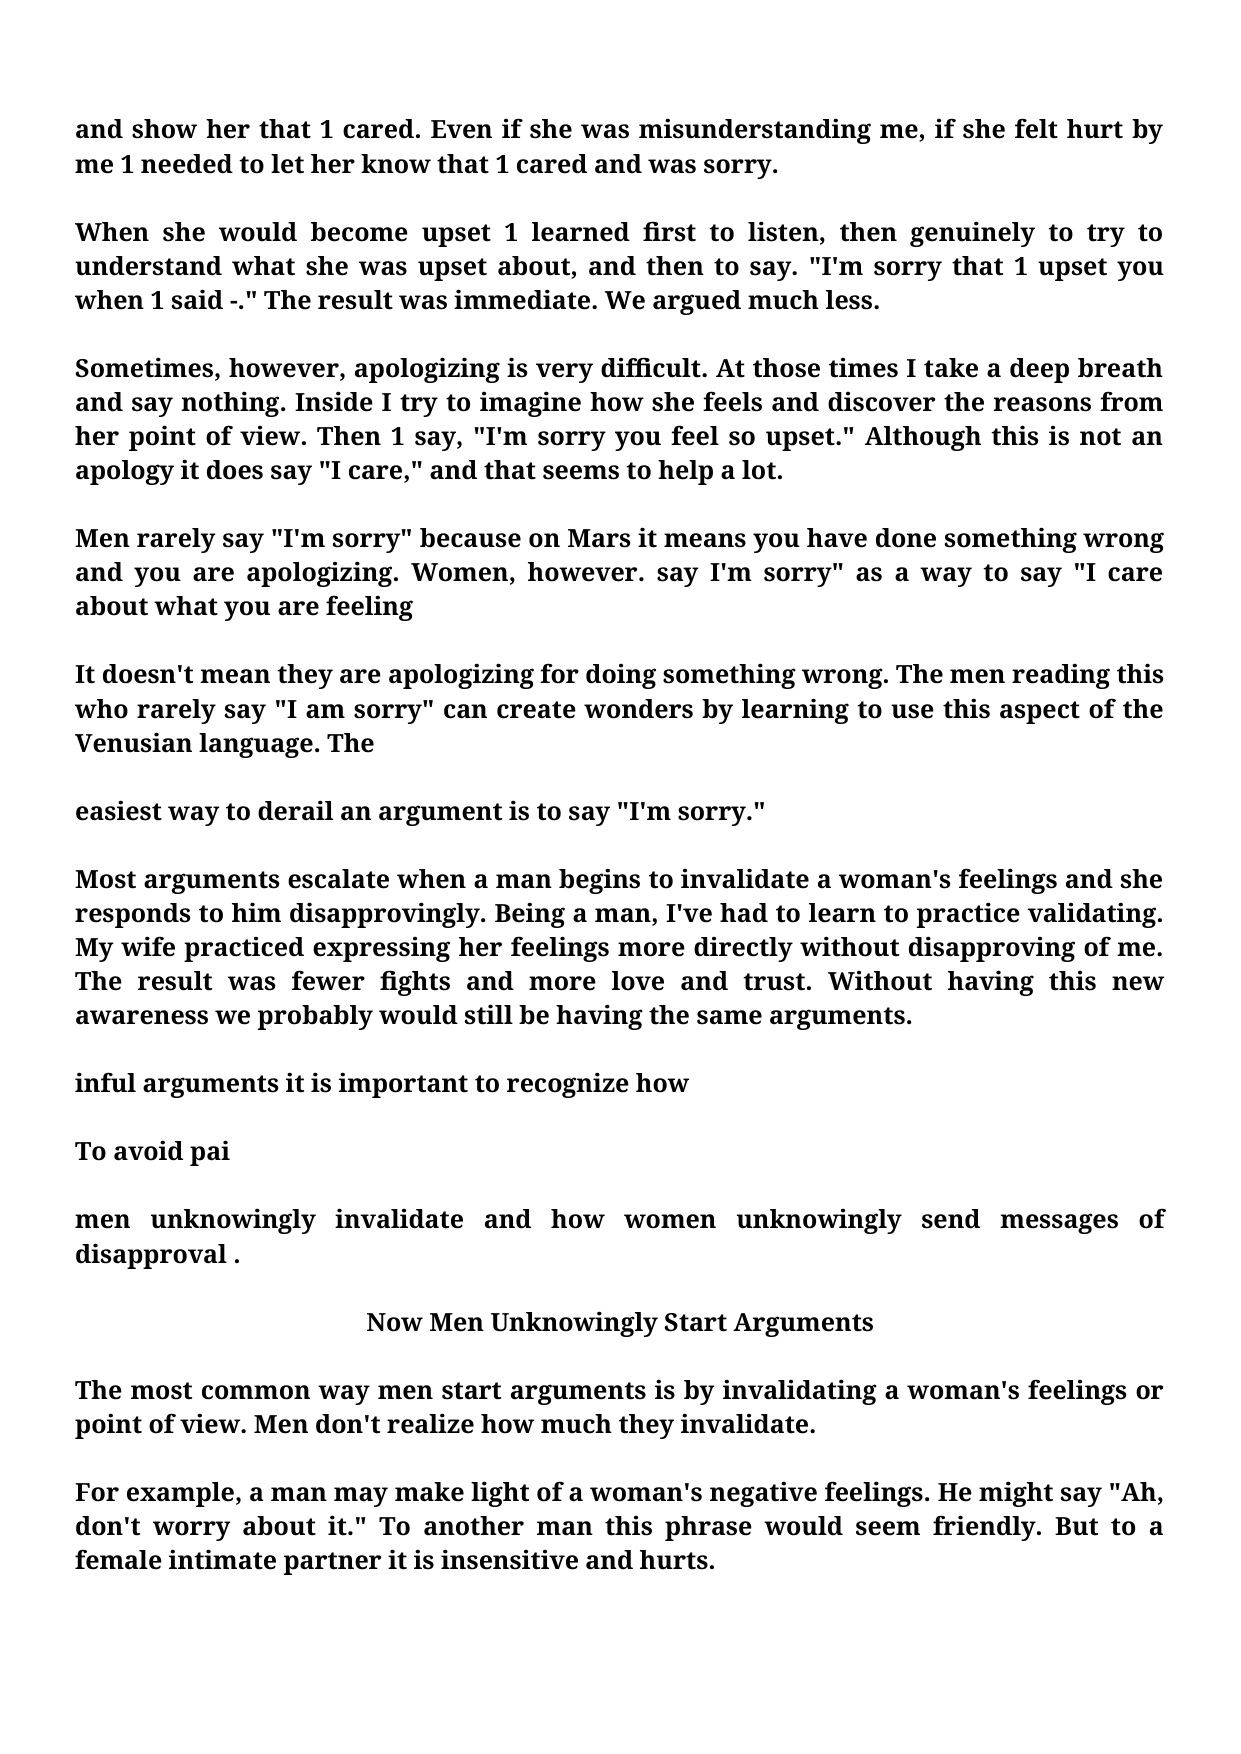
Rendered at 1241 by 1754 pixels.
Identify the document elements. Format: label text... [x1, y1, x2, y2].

text easiest way to derail an argument is to say "I'm sorry." [75, 793, 1165, 827]
text It doesn't mean they are apologizing for doing something wrong. The men reading this who rarely say "I am sorry" can create wonders by learning to use this aspect of the Venusian language. The [75, 657, 1165, 759]
text Sometimes, however, apologizing is very difficult. At those times I take a deep breath and say nothing. Inside I try to imagine how she feels and discover the reasons from her point of view. Then 1 say, "I'm sorry you feel so upset." Although this is not an apology it does say "I care," and that seems to help a lot. [75, 351, 1165, 487]
text To avoid pai [75, 1134, 1165, 1168]
text For example, a man may make light of a woman's negative feelings. He might say "Ah, don't worry about it." To another man this phrase would seem friendly. But to a female intimate partner it is insensitive and hurts. [75, 1475, 1165, 1577]
text inful arguments it is important to recognize how [75, 1066, 1165, 1100]
text When she would become upset 1 learned first to listen, then genuinely to try to understand what she was upset about, and then to say. "I'm sorry that 1 upset you when 1 said -." The result was immediate. We argued much less. [75, 214, 1165, 317]
text Now Men Unknowingly Start Arguments [75, 1304, 1165, 1338]
text Most arguments escalate when a man begins to invalidate a woman's feelings and she responds to him disapprovingly. Being a man, I've had to learn to practice validating. My wife practiced expressing her feelings more directly without disapproving of me. The result was fewer fights and more love and trust. Without having this new awareness we probably would still be having the same arguments. [75, 862, 1165, 1032]
text Men rarely say "I'm sorry" because on Mars it means you have done something wrong and you are apologizing. Women, however. say I'm sorry" as a way to say "I care about what you are feeling [75, 521, 1165, 623]
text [75, 112, 1165, 180]
text men unknowingly invalidate and how women unknowingly send messages of disapproval . [75, 1202, 1165, 1270]
text The most common way men start arguments is by invalidating a woman's feelings or point of view. Men don't realize how much they invalidate. [75, 1372, 1165, 1441]
